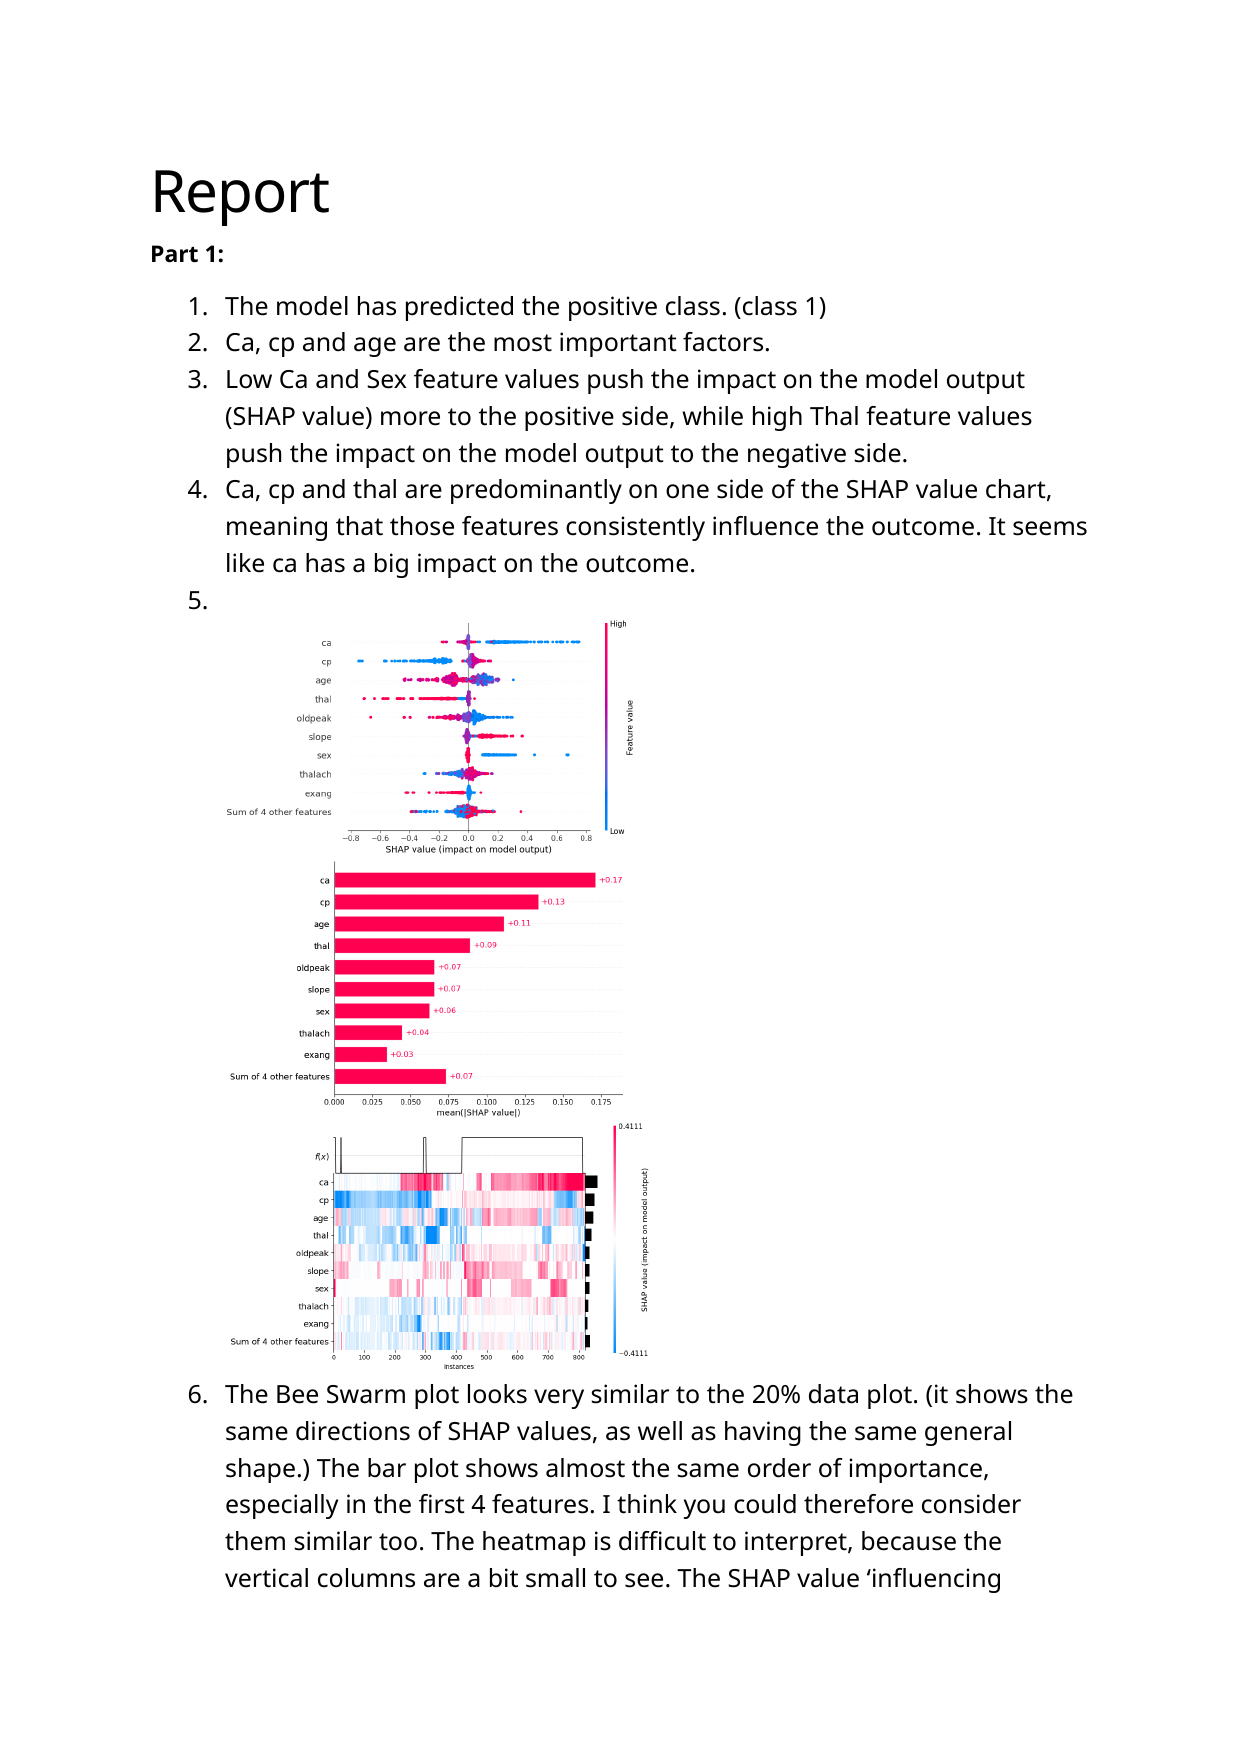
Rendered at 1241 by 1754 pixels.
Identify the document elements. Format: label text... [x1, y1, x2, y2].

list Low Ca and Sex feature values push the impact on the model output (SHAP value) more to the positive side, while high Thal feature values push the impact on the model output to the negative side. [187, 362, 1090, 469]
picture [225, 859, 651, 1118]
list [187, 1377, 1090, 1595]
picture [225, 1120, 651, 1375]
list The model has predicted the positive class. (class 1) [187, 288, 1090, 322]
title Report [150, 150, 1090, 229]
list Ca, cp and thal are predominantly on one side of the SHAP value chart, meaning that those features consistently influence the outcome. It seems like ca has a big impact on the outcome. [187, 472, 1090, 580]
list Ca, cp and age are the most important factors. [187, 325, 1090, 359]
text Part 1: [150, 238, 1090, 269]
picture [225, 619, 646, 857]
